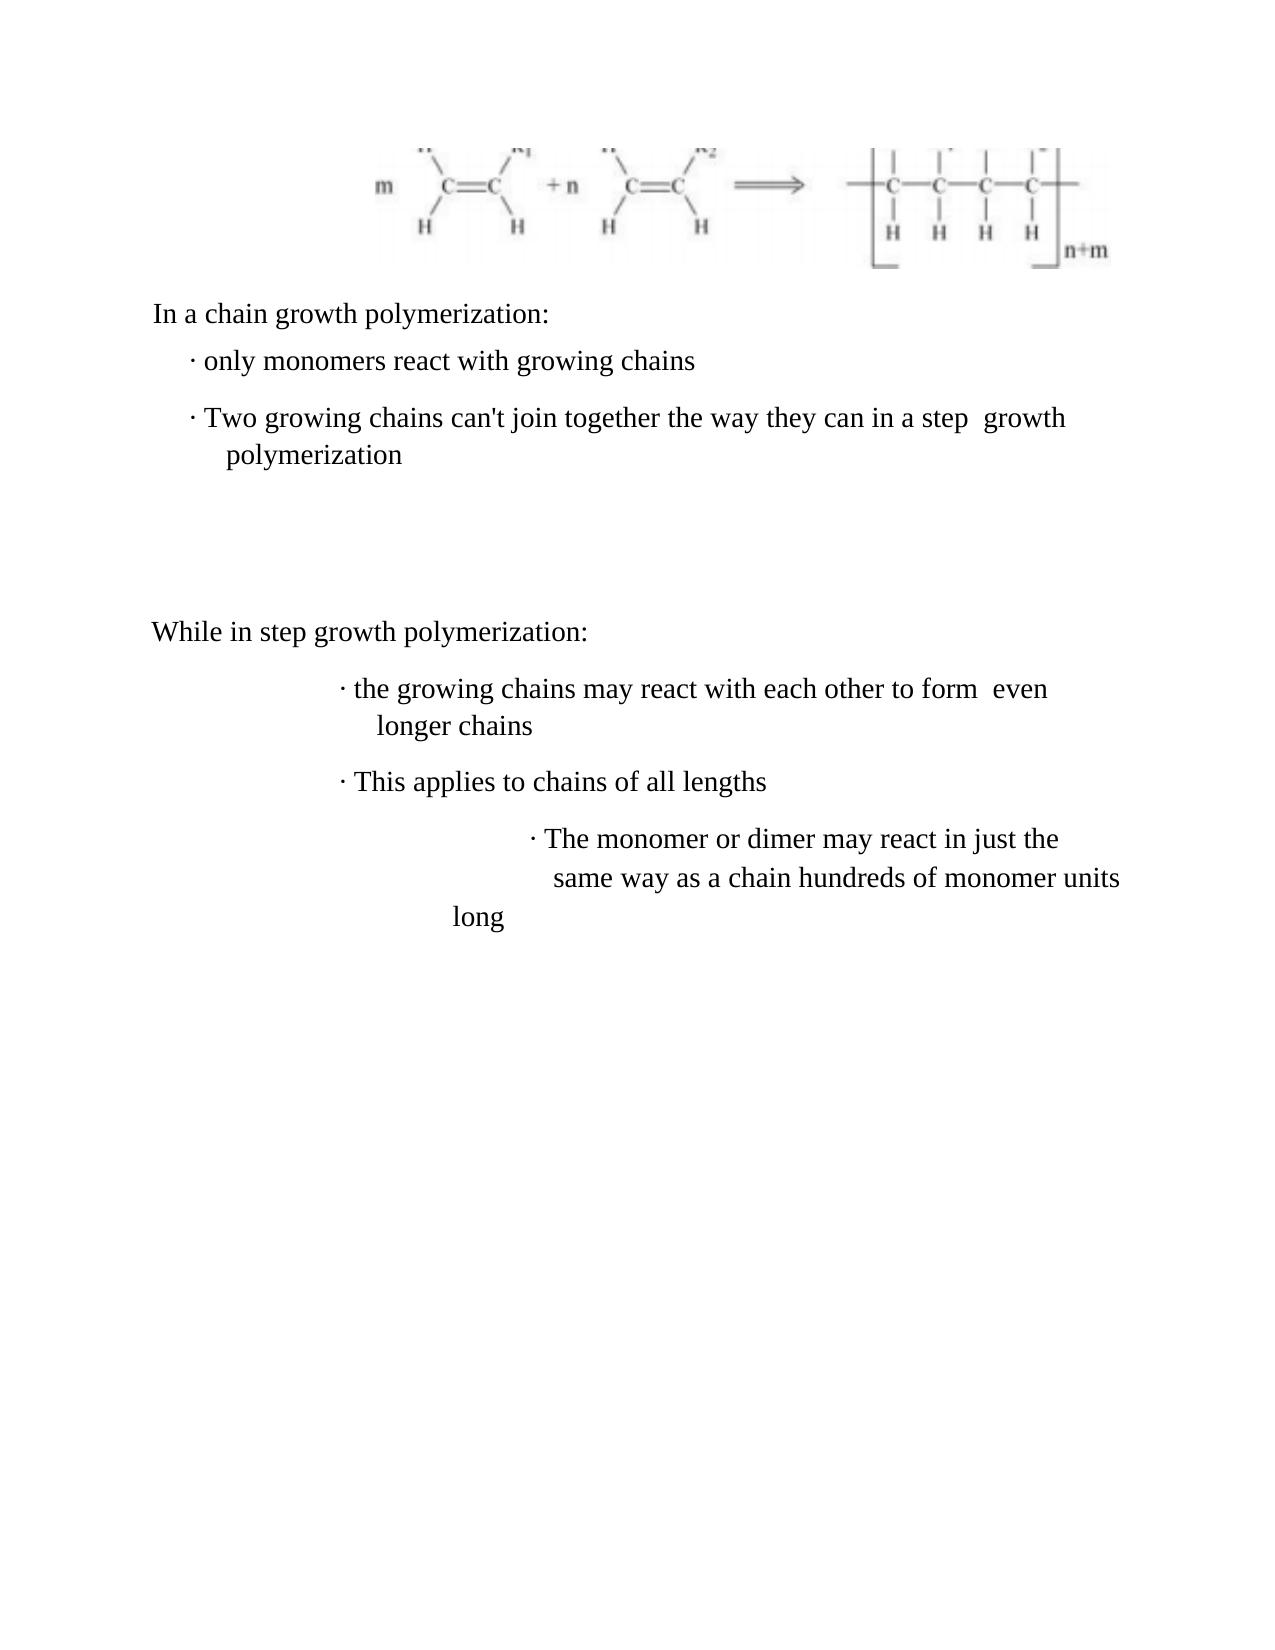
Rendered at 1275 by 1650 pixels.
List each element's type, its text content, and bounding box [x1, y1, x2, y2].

text long [452, 899, 1122, 932]
text ∙ The monomer or dimer may react in just the [151, 822, 1059, 855]
picture [374, 148, 1111, 269]
text ∙ only monomers react with growing chains [189, 343, 1122, 377]
text ∙ Two growing chains can't join together the way they can in a step growth polymerization [189, 401, 1118, 471]
text ∙ This applies to chains of all lengths [339, 764, 1122, 798]
text While in step growth polymerization: [151, 614, 1122, 647]
text ∙ the growing chains may react with each other to form even longer chains [339, 671, 1111, 741]
text same way as a chain hundreds of monomer units [151, 860, 1120, 894]
